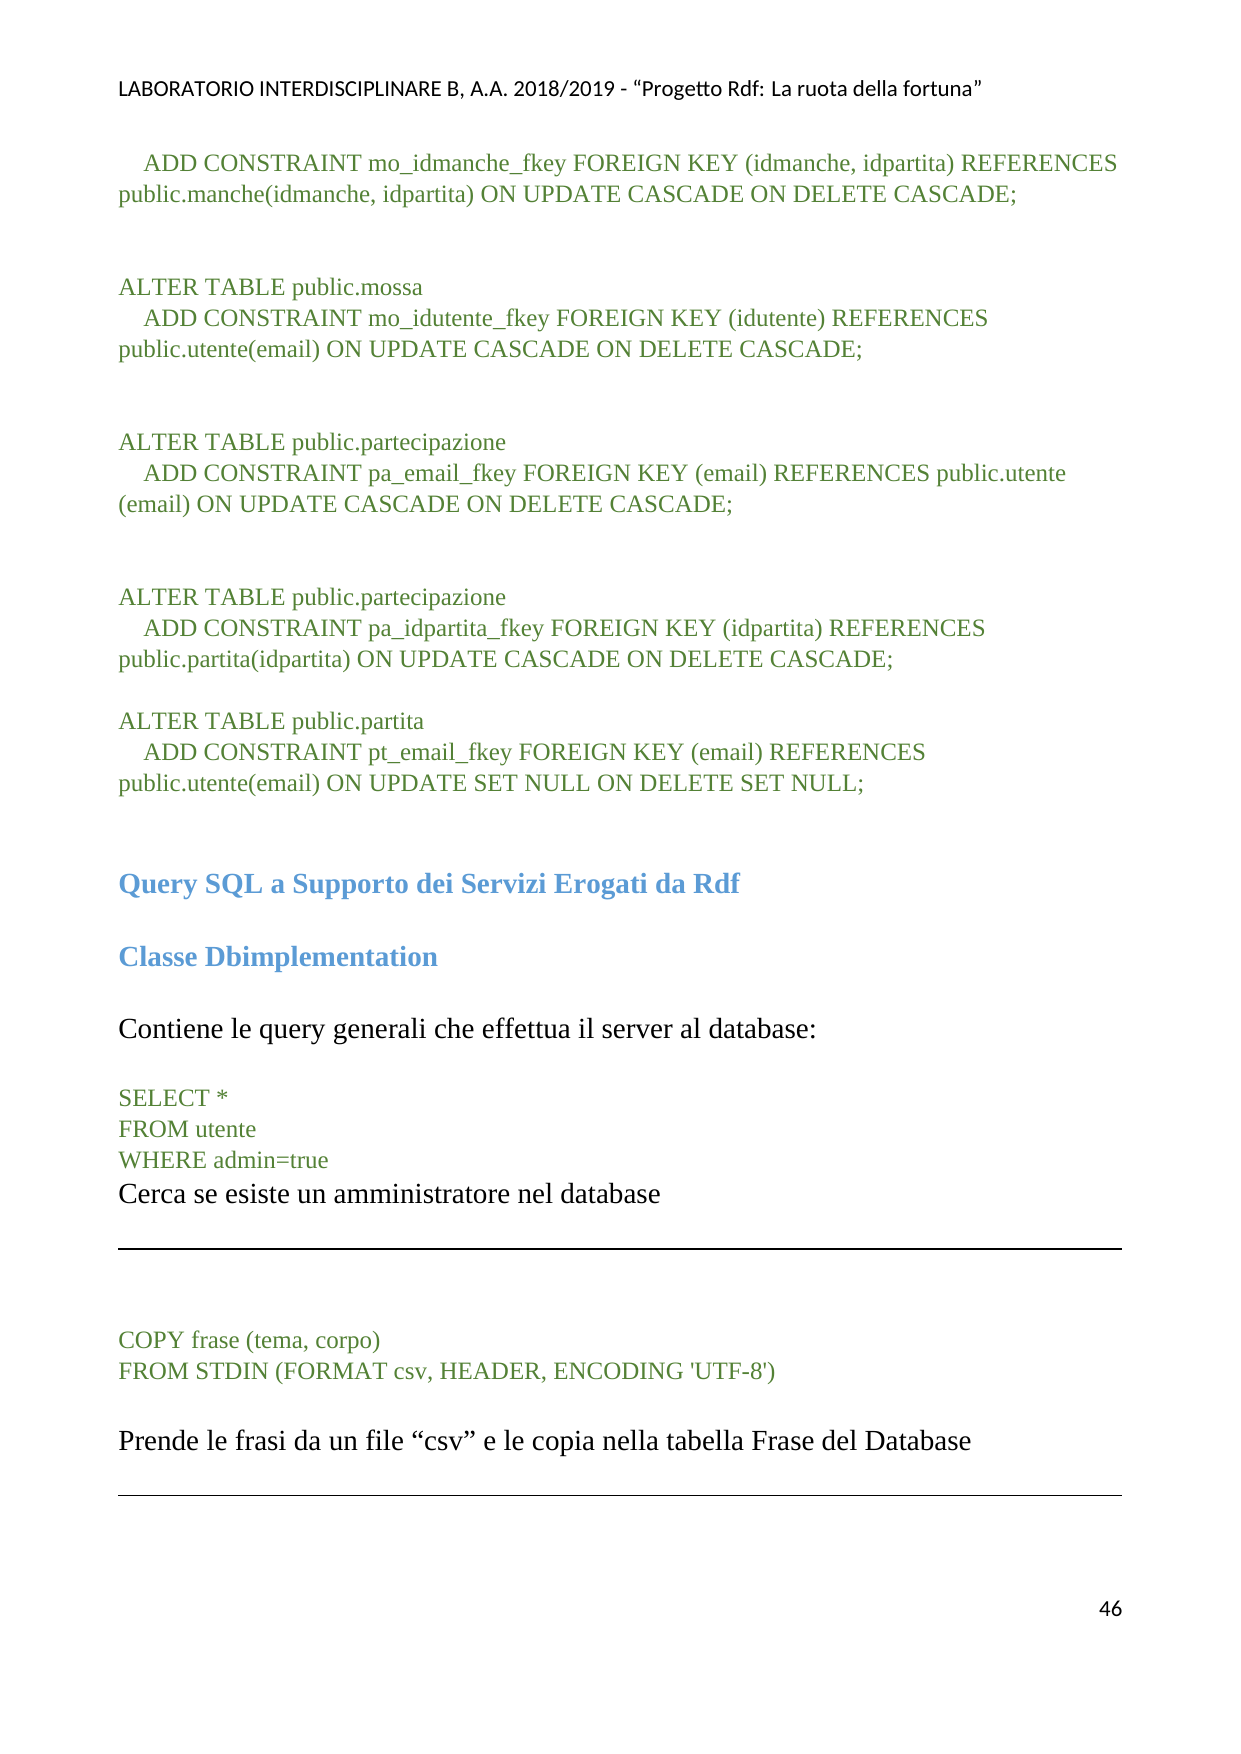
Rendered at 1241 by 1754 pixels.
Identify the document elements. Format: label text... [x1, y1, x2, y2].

text ADD CONSTRAINT mo_idmanche_fkey FOREIGN KEY (idmanche, idpartita) REFERENCES public.manche(idmanche, idpartita) ON UPDATE CASCADE ON DELETE CASCADE; [118, 148, 1122, 207]
text ADD CONSTRAINT mo_idutente_fkey FOREIGN KEY (idutente) REFERENCES public.utente(email) ON UPDATE CASCADE ON DELETE CASCADE; [118, 303, 1122, 363]
text Classe Dbimplementation [118, 939, 1122, 972]
text ALTER TABLE public.partecipazione [118, 427, 1122, 456]
text ADD CONSTRAINT pa_idpartita_fkey FOREIGN KEY (idpartita) REFERENCES public.partita(idpartita) ON UPDATE CASCADE ON DELETE CASCADE; [118, 613, 1122, 673]
text ADD CONSTRAINT pt_email_fkey FOREIGN KEY (email) REFERENCES public.utente(email) ON UPDATE SET NULL ON DELETE SET NULL; [118, 737, 1122, 797]
text Query SQL a Supporto dei Servizi Erogati da Rdf [118, 867, 1122, 900]
text FROM utente [118, 1114, 1122, 1143]
text Cerca se esiste un amministratore nel database [118, 1177, 1122, 1210]
text ALTER TABLE public.partecipazione [118, 582, 1122, 611]
text SELECT * [118, 1083, 1122, 1112]
text FROM STDIN (FORMAT csv, HEADER, ENCODING 'UTF-8') [118, 1356, 1122, 1385]
text ADD CONSTRAINT pa_email_fkey FOREIGN KEY (email) REFERENCES public.utente (email) ON UPDATE CASCADE ON DELETE CASCADE; [118, 458, 1122, 518]
text WHERE admin=true [118, 1146, 1122, 1174]
text ALTER TABLE public.mossa [118, 272, 1122, 301]
text ALTER TABLE public.partita [118, 706, 1122, 735]
text COPY frase (tema, corpo) [118, 1325, 1122, 1354]
text Prende le frasi da un file “csv” e le copia nella tabella Frase del Database [118, 1423, 1122, 1457]
text Contiene le query generali che effettua il server al database: [118, 1011, 1122, 1045]
